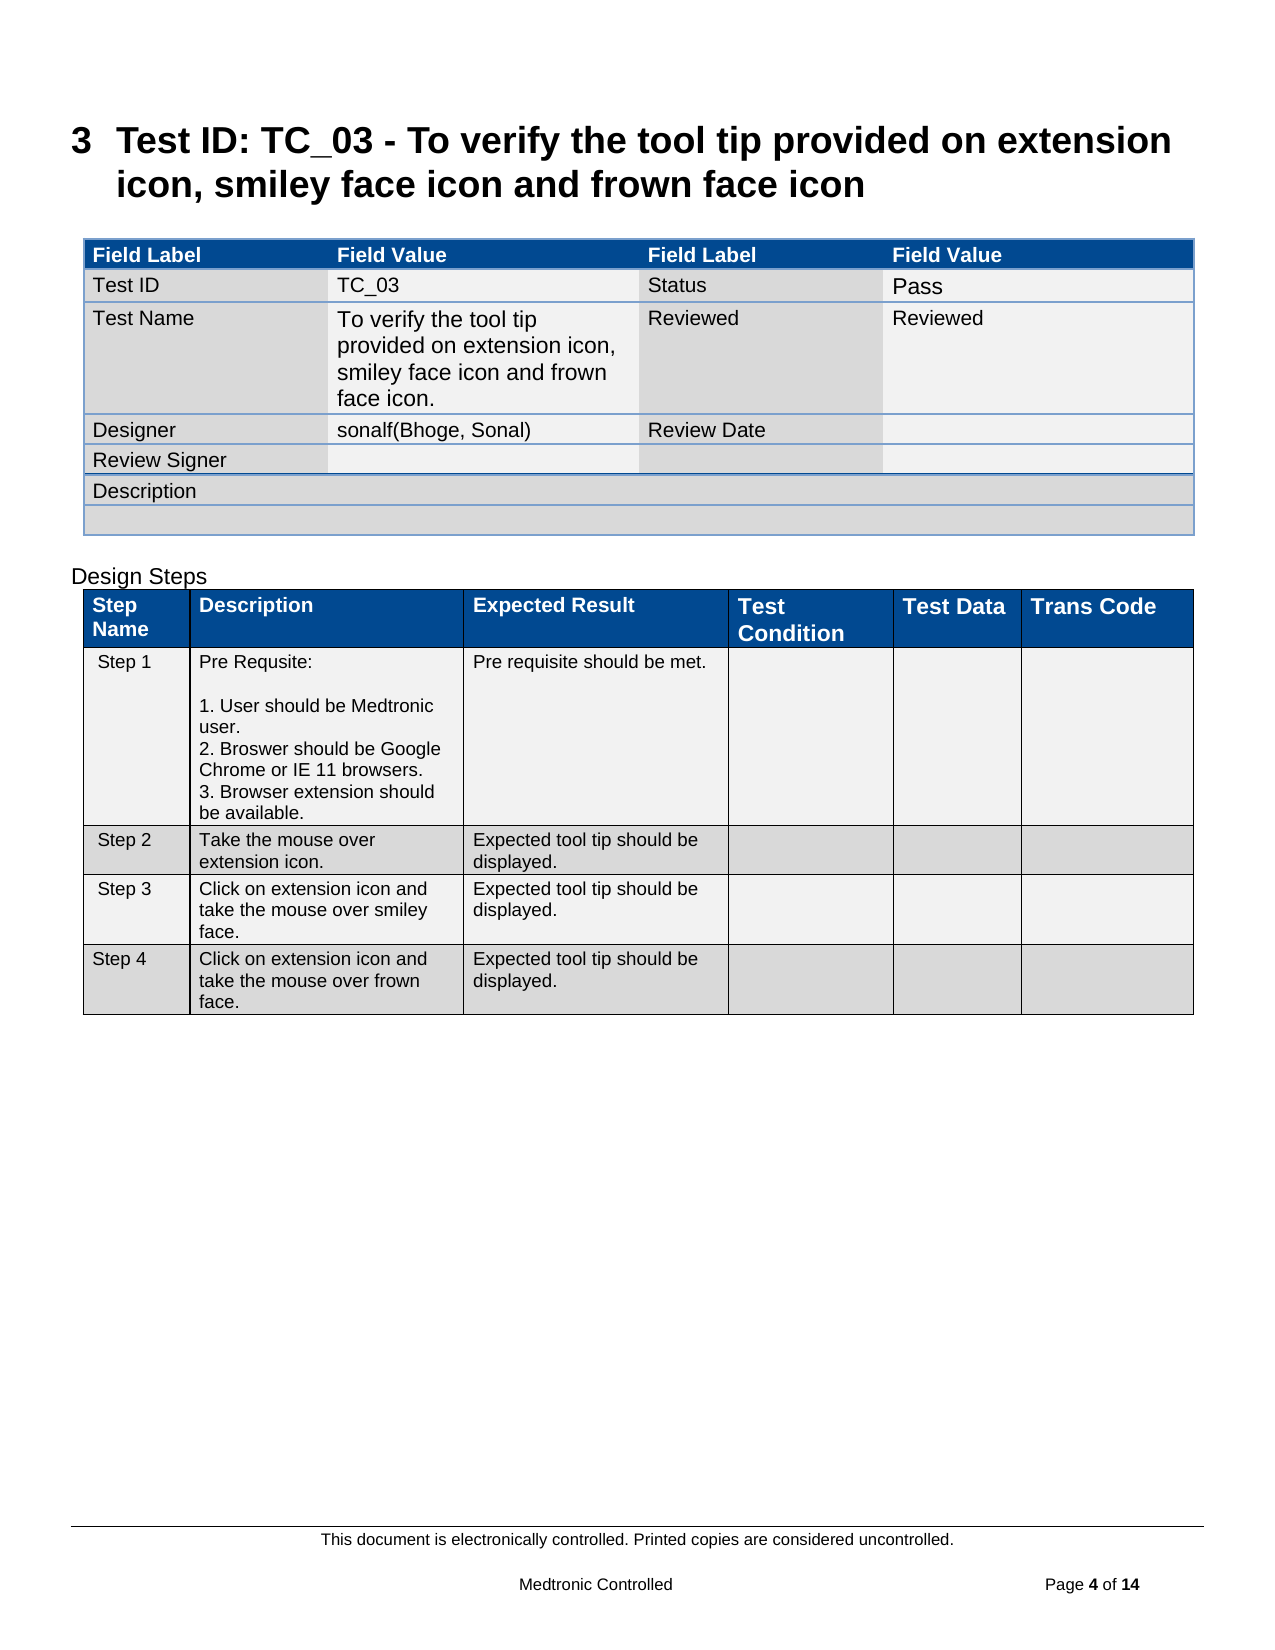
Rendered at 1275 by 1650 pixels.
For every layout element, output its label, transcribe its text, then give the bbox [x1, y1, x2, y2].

table_cell Review Signer [85, 445, 328, 473]
table_cell Test Name [85, 303, 328, 413]
table_cell [328, 445, 639, 473]
table_cell sonalf(Bhoge, Sonal) [328, 415, 639, 443]
table_header Expected Result [464, 590, 728, 647]
text Design Steps [71, 563, 1204, 589]
table_cell Expected tool tip should be displayed. [464, 826, 728, 874]
table_cell [729, 826, 893, 874]
table_header Field Value [328, 240, 639, 268]
table_cell Pre requisite should be met. [464, 648, 728, 825]
table_cell [1022, 826, 1193, 874]
table_header Step Name [84, 590, 189, 647]
subtitle Test ID: TC_03 - To verify the tool tip provided on extension icon, smiley face icon and frown face icon [71, 119, 1204, 205]
table_cell [894, 826, 1021, 874]
table_cell [1022, 875, 1193, 944]
table_cell [894, 945, 1021, 1014]
table_cell Status [639, 270, 883, 301]
table_cell Expected tool tip should be displayed. [464, 945, 728, 1014]
table_cell Step 4 [84, 945, 189, 1014]
table_cell Click on extension icon and take the mouse over frown face. [191, 945, 463, 1014]
table_cell Step 2 [84, 826, 189, 874]
table_cell To verify the tool tip provided on extension icon, smiley face icon and frown face icon. [328, 303, 639, 413]
table_cell Review Date [639, 415, 883, 443]
table_cell [894, 875, 1021, 944]
table_cell [1022, 945, 1193, 1014]
table_header Trans Code [1022, 590, 1193, 647]
table_cell Pass [883, 270, 1193, 301]
table_cell [1022, 648, 1193, 825]
table_cell Step 3 [84, 875, 189, 944]
table_cell Pre Requsite: 1. User should be Medtronic user. 2. Broswer should be Google Chrome or IE 11 browsers. 3. Browser extension should be available. [191, 648, 463, 825]
table_cell Reviewed [639, 303, 883, 413]
table_header Test Condition [729, 590, 893, 647]
table_cell Reviewed [883, 303, 1193, 413]
table_cell [729, 875, 893, 944]
table_cell [729, 945, 893, 1014]
table_cell TC_03 [328, 270, 639, 301]
table_cell [729, 648, 893, 825]
table_cell [639, 445, 883, 473]
table_header Description [191, 590, 463, 647]
table_header Field Label [639, 240, 883, 268]
table_cell Description [85, 476, 1193, 504]
table_cell Step 1 [84, 648, 189, 825]
table_cell Click on extension icon and take the mouse over smiley face. [191, 875, 463, 944]
table_header Field Value [883, 240, 1193, 268]
table_cell [883, 445, 1193, 473]
table_cell Designer [85, 415, 328, 443]
table_cell Take the mouse over extension icon. [191, 826, 463, 874]
table_header Field Label [85, 240, 328, 268]
table_cell [883, 415, 1193, 443]
table_header Test Data [894, 590, 1021, 647]
table_cell [85, 506, 1193, 534]
table_cell Expected tool tip should be displayed. [464, 875, 728, 944]
table_cell Test ID [85, 270, 328, 301]
table_cell [894, 648, 1021, 825]
